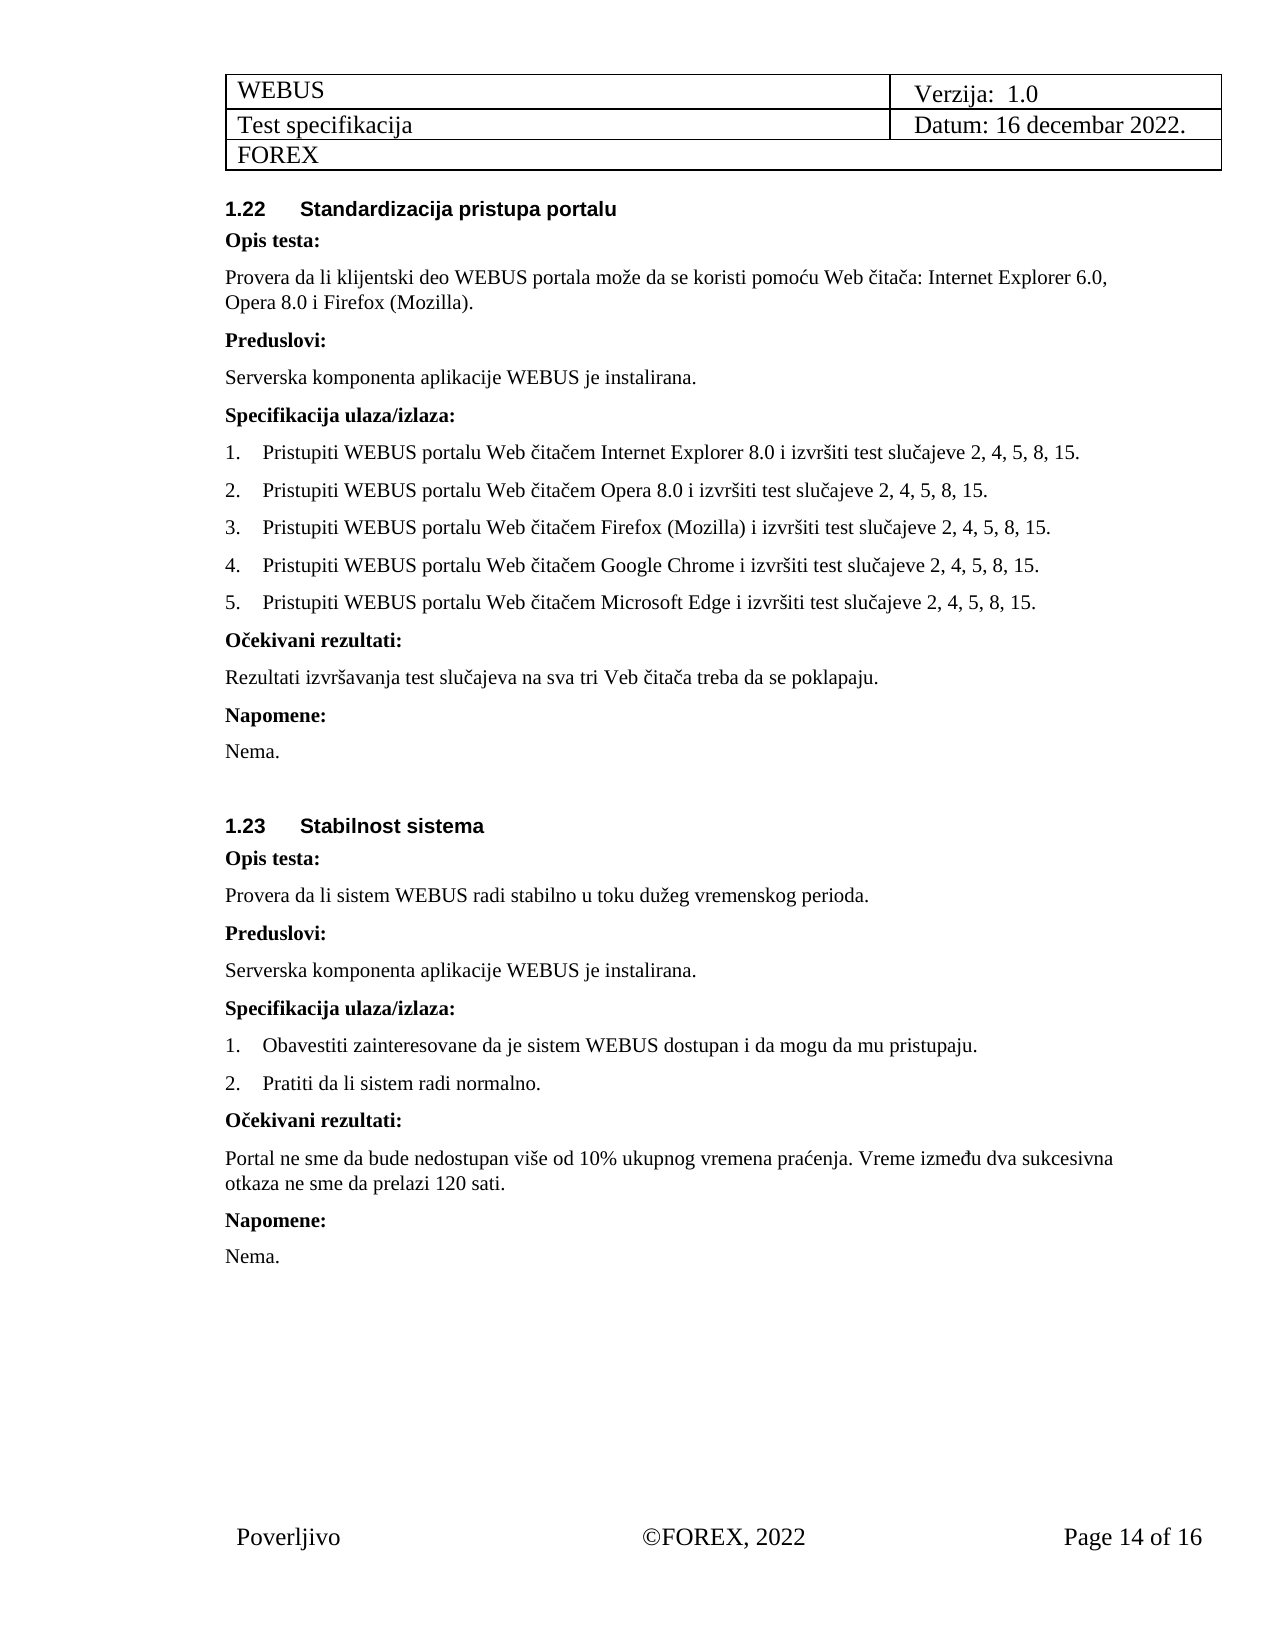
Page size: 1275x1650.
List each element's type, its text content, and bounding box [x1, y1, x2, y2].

text Provera da li sistem WEBUS radi stabilno u toku dužeg vremenskog perioda. [225, 882, 1125, 907]
text Napomene: [225, 702, 1125, 727]
text Očekivani rezultati: [225, 1107, 1125, 1132]
text Preduslovi: [225, 327, 1125, 352]
text Napomene: [225, 1207, 1125, 1232]
list Pristupiti WEBUS portalu Web čitačem Opera 8.0 i izvršiti test slučajeve 2, 4, 5, 8, 15. [225, 477, 1125, 502]
text Opis testa: [225, 227, 1125, 252]
text Nema. [225, 739, 1125, 763]
list Obavestiti zainteresovane da je sistem WEBUS dostupan i da mogu da mu pristupaju. [225, 1032, 1125, 1057]
text Serverska komponenta aplikacije WEBUS je instalirana. [225, 957, 1125, 982]
text Portal ne sme da bude nedostupan više od 10% ukupnog vremena praćenja. Vreme između dva sukcesivna otkaza ne sme da prelazi 120 sati. [225, 1144, 1125, 1194]
text Provera da li klijentski deo WEBUS portala može da se koristi pomoću Web čitača: Internet Explorer 6.0, Opera 8.0 i Firefox (Mozilla). [225, 264, 1125, 314]
text Specifikacija ulaza/izlaza: [225, 994, 1125, 1019]
text Serverska komponenta aplikacije WEBUS je instalirana. [225, 364, 1125, 389]
subtitle Stabilnost sistema [225, 813, 1125, 838]
list Pristupiti WEBUS portalu Web čitačem Internet Explorer 8.0 i izvršiti test slučajeve 2, 4, 5, 8, 15. [225, 439, 1125, 464]
subtitle Standardizacija pristupa portalu [225, 195, 1125, 220]
list Pristupiti WEBUS portalu Web čitačem Firefox (Mozilla) i izvršiti test slučajeve 2, 4, 5, 8, 15. [225, 514, 1125, 539]
text Preduslovi: [225, 919, 1125, 944]
text Opis testa: [225, 844, 1125, 869]
text Nema. [225, 1244, 1125, 1268]
list Pratiti da li sistem radi normalno. [225, 1069, 1125, 1094]
text Rezultati izvršavanja test slučajeva na sva tri Veb čitača treba da se poklapaju. [225, 664, 1125, 689]
text Očekivani rezultati: [225, 627, 1125, 652]
text Specifikacija ulaza/izlaza: [225, 402, 1125, 427]
list Pristupiti WEBUS portalu Web čitačem Microsoft Edge i izvršiti test slučajeve 2, 4, 5, 8, 15. [225, 589, 1125, 614]
list Pristupiti WEBUS portalu Web čitačem Google Chrome i izvršiti test slučajeve 2, 4, 5, 8, 15. [225, 552, 1125, 577]
